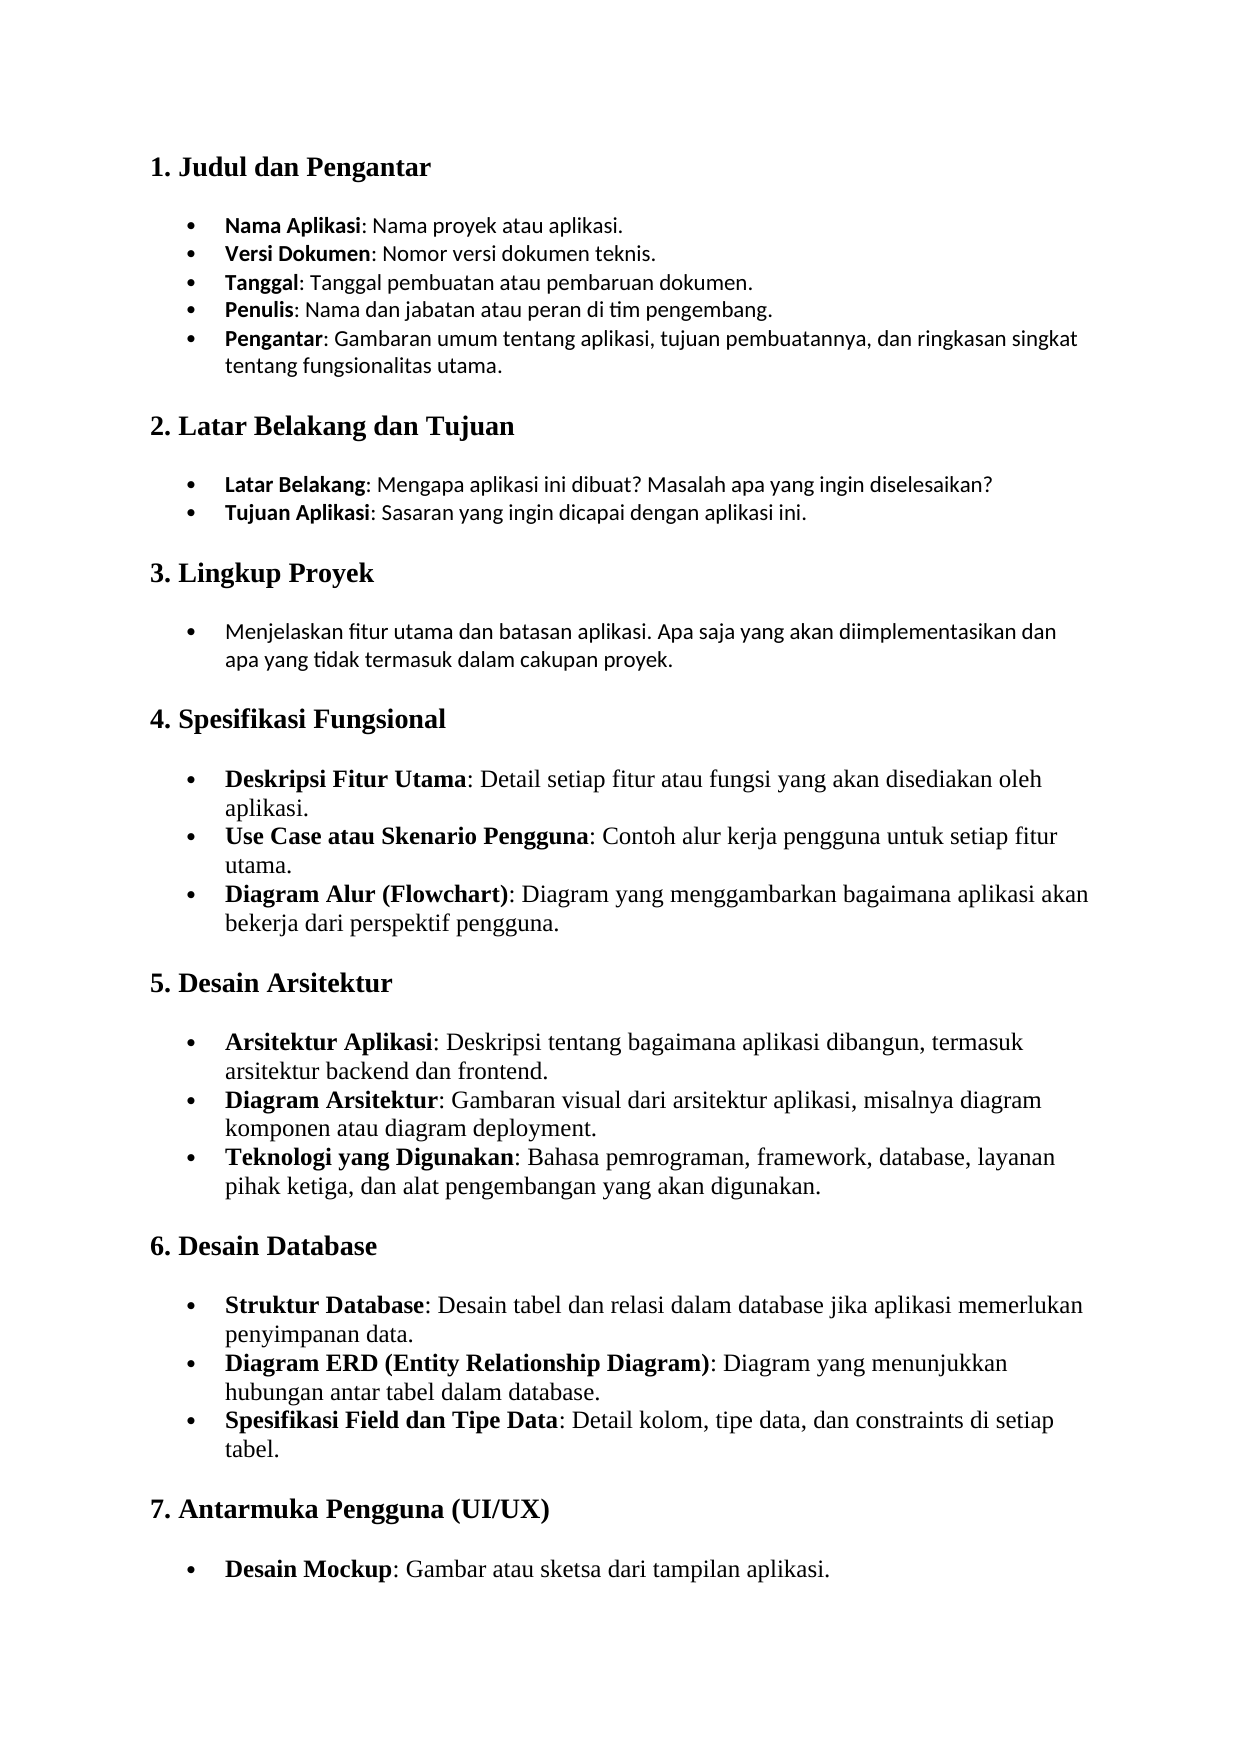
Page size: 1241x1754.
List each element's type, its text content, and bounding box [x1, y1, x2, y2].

list Struktur Database: Desain tabel dan relasi dalam database jika aplikasi memerlukan penyimpanan data. [187, 1290, 1090, 1348]
text 4. Spesifikasi Fungsional [150, 702, 1090, 735]
list Arsitektur Aplikasi: Deskripsi tentang bagaimana aplikasi dibangun, termasuk arsitektur backend dan frontend. [187, 1027, 1090, 1085]
list Menjelaskan fitur utama dan batasan aplikasi. Apa saja yang akan diimplementasikan dan apa yang tidak termasuk dalam cakupan proyek. [187, 617, 1090, 673]
list Versi Dokumen: Nomor versi dokumen teknis. [187, 239, 1090, 268]
list Use Case atau Skenario Pengguna: Contoh alur kerja pengguna untuk setiap fitur utama. [187, 821, 1090, 879]
list Desain Mockup: Gambar atau sketsa dari tampilan aplikasi. [187, 1554, 1090, 1582]
subtitle 1. Judul dan Pengantar [150, 150, 1090, 182]
list Pengantar: Gambaran umum tentang aplikasi, tujuan pembuatannya, dan ringkasan singkat tentang fungsionalitas utama. [187, 324, 1090, 380]
list Penulis: Nama dan jabatan atau peran di tim pengembang. [187, 296, 1090, 324]
list Diagram Alur (Flowchart): Diagram yang menggambarkan bagaimana aplikasi akan bekerja dari perspektif pengguna. [187, 879, 1090, 936]
list Teknologi yang Digunakan: Bahasa pemrograman, framework, database, layanan pihak ketiga, dan alat pengembangan yang akan digunakan. [187, 1142, 1090, 1200]
list Deskripsi Fitur Utama: Detail setiap fitur atau fungsi yang akan disediakan oleh aplikasi. [187, 764, 1090, 821]
list Diagram ERD (Entity Relationship Diagram): Diagram yang menunjukkan hubungan antar tabel dalam database. [187, 1348, 1090, 1405]
subtitle 3. Lingkup Proyek [150, 556, 1090, 588]
text 6. Desain Database [150, 1229, 1090, 1261]
list Tujuan Aplikasi: Sasaran yang ingin dicapai dengan aplikasi ini. [187, 498, 1090, 526]
list Tanggal: Tanggal pembuatan atau pembaruan dokumen. [187, 268, 1090, 296]
subtitle 2. Latar Belakang dan Tujuan [150, 409, 1090, 441]
list Diagram Arsitektur: Gambaran visual dari arsitektur aplikasi, misalnya diagram komponen atau diagram deployment. [187, 1085, 1090, 1142]
text 7. Antarmuka Pengguna (UI/UX) [150, 1492, 1090, 1524]
list Nama Aplikasi: Nama proyek atau aplikasi. [187, 212, 1090, 239]
text 5. Desain Arsitektur [150, 966, 1090, 998]
list Latar Belakang: Mengapa aplikasi ini dibuat? Masalah apa yang ingin diselesaikan? [187, 470, 1090, 498]
list Spesifikasi Field dan Tipe Data: Detail kolom, tipe data, dan constraints di setiap tabel. [187, 1405, 1090, 1463]
